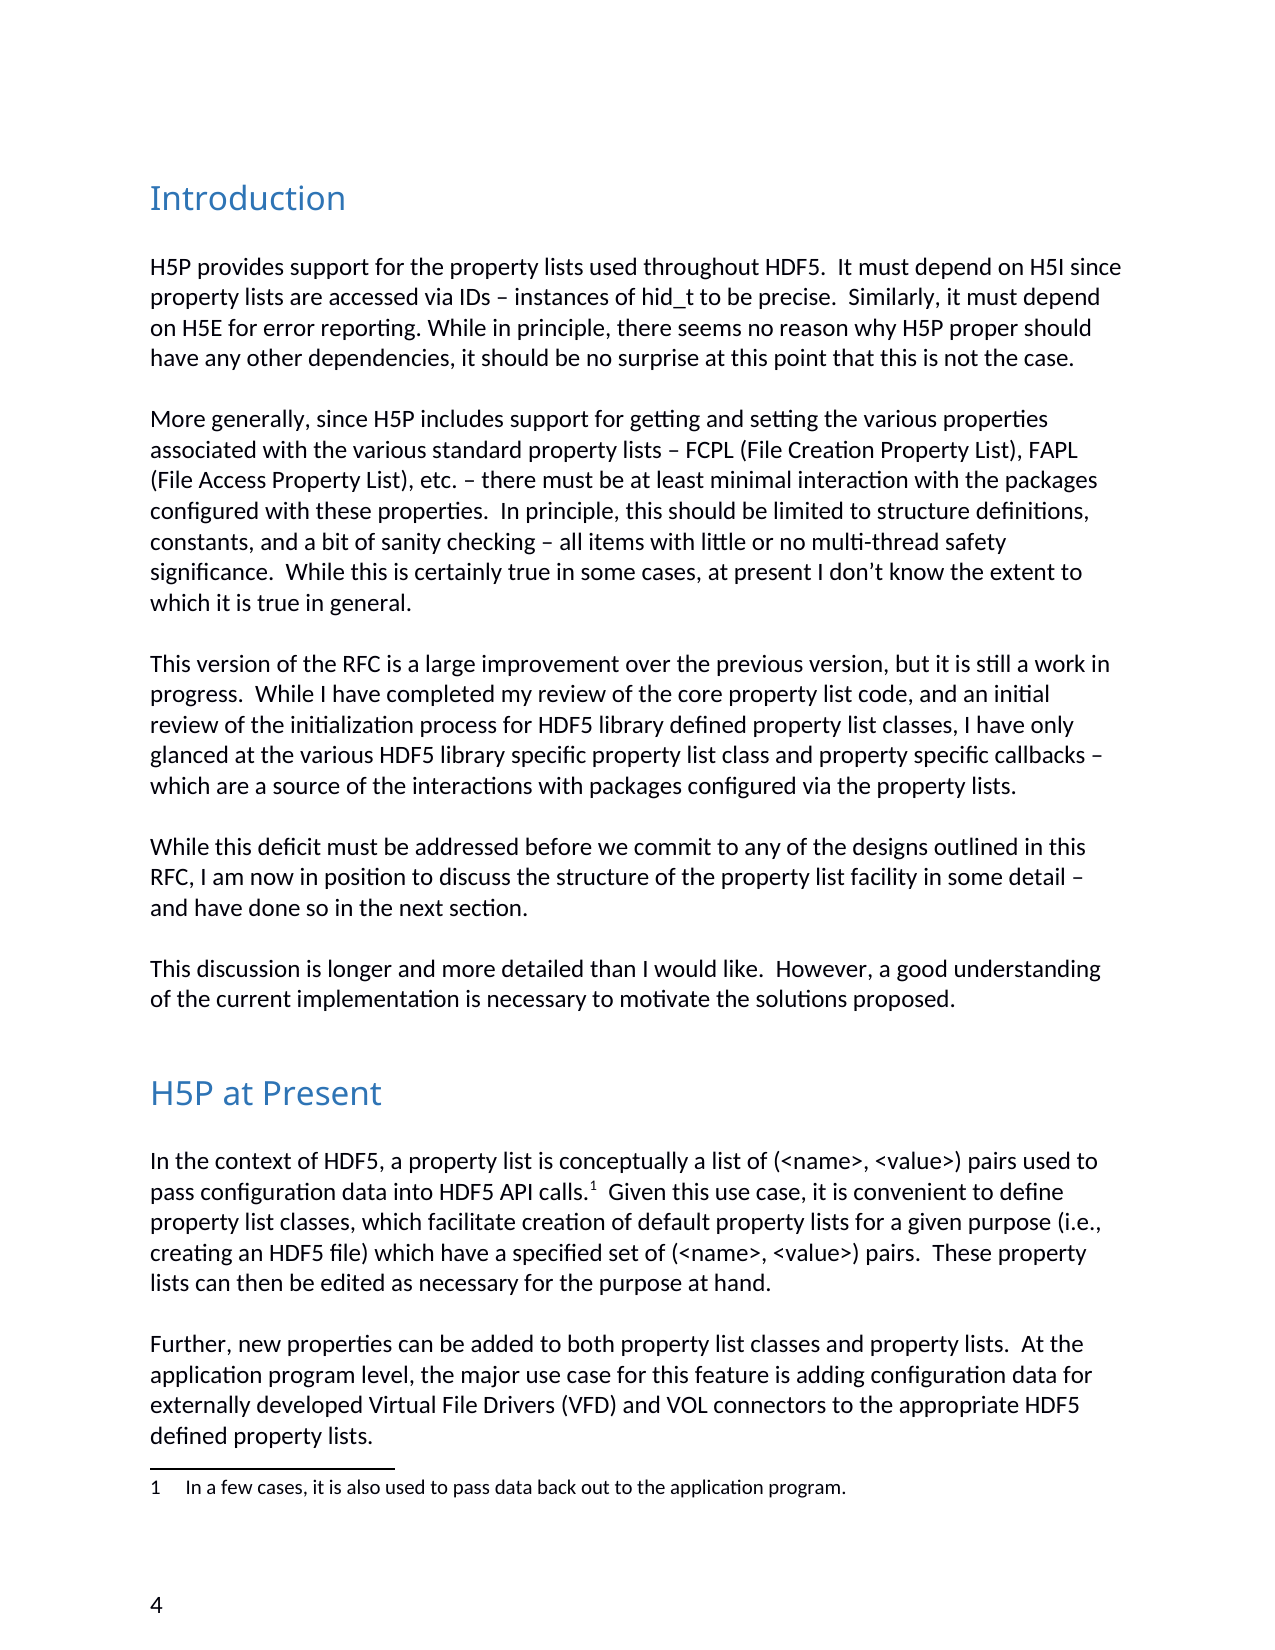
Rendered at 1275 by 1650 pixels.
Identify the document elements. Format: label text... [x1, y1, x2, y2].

text This discussion is longer and more detailed than I would like. However, a good understanding of the current implementation is necessary to motivate the solutions proposed. [150, 953, 1125, 1014]
text Further, new properties can be added to both property list classes and property lists. At the application program level, the major use case for this feature is adding configuration data for externally developed Virtual File Drivers (VFD) and VOL connectors to the appropriate HDF5 defined property lists. [150, 1328, 1125, 1451]
text More generally, since H5P includes support for getting and setting the various properties associated with the various standard property lists – FCPL (File Creation Property List), FAPL (File Access Property List), etc. – there must be at least minimal interaction with the packages configured with these properties. In principle, this should be limited to structure definitions, constants, and a bit of sanity checking – all items with little or no multi-thread safety significance. While this is certainly true in some cases, at present I don’t know the extent to which it is true in general. [150, 403, 1125, 617]
text While this deficit must be addressed before we commit to any of the designs outlined in this RFC, I am now in position to discuss the structure of the property list facility in some detail – and have done so in the next section. [150, 831, 1125, 922]
text H5P provides support for the property lists used throughout HDF5. It must depend on H5I since property lists are accessed via IDs – instances of hid_t to be precise. Similarly, it must depend on H5E for error reporting. While in principle, there seems no reason why H5P proper should have any other dependencies, it should be no surprise at this point that this is not the case. [150, 251, 1125, 373]
text In the context of HDF5, a property list is conceptually a list of (<name>, <value>) pairs used to pass configuration data into HDF5 API calls. Given this use case, it is convenient to define property list classes, which facilitate creation of default property lists for a given purpose (i.e., creating an HDF5 file) which have a specified set of (<name>, <value>) pairs. These property lists can then be edited as necessary for the purpose at hand. [150, 1145, 1125, 1298]
subtitle Introduction [150, 175, 1125, 220]
subtitle H5P at Present [150, 1069, 1125, 1115]
text This version of the RFC is a large improvement over the previous version, but it is still a work in progress. While I have completed my review of the core property list code, and an initial review of the initialization process for HDF5 library defined property list classes, I have only glanced at the various HDF5 library specific property list class and property specific callbacks – which are a source of the interactions with packages configured via the property lists. [150, 648, 1125, 800]
